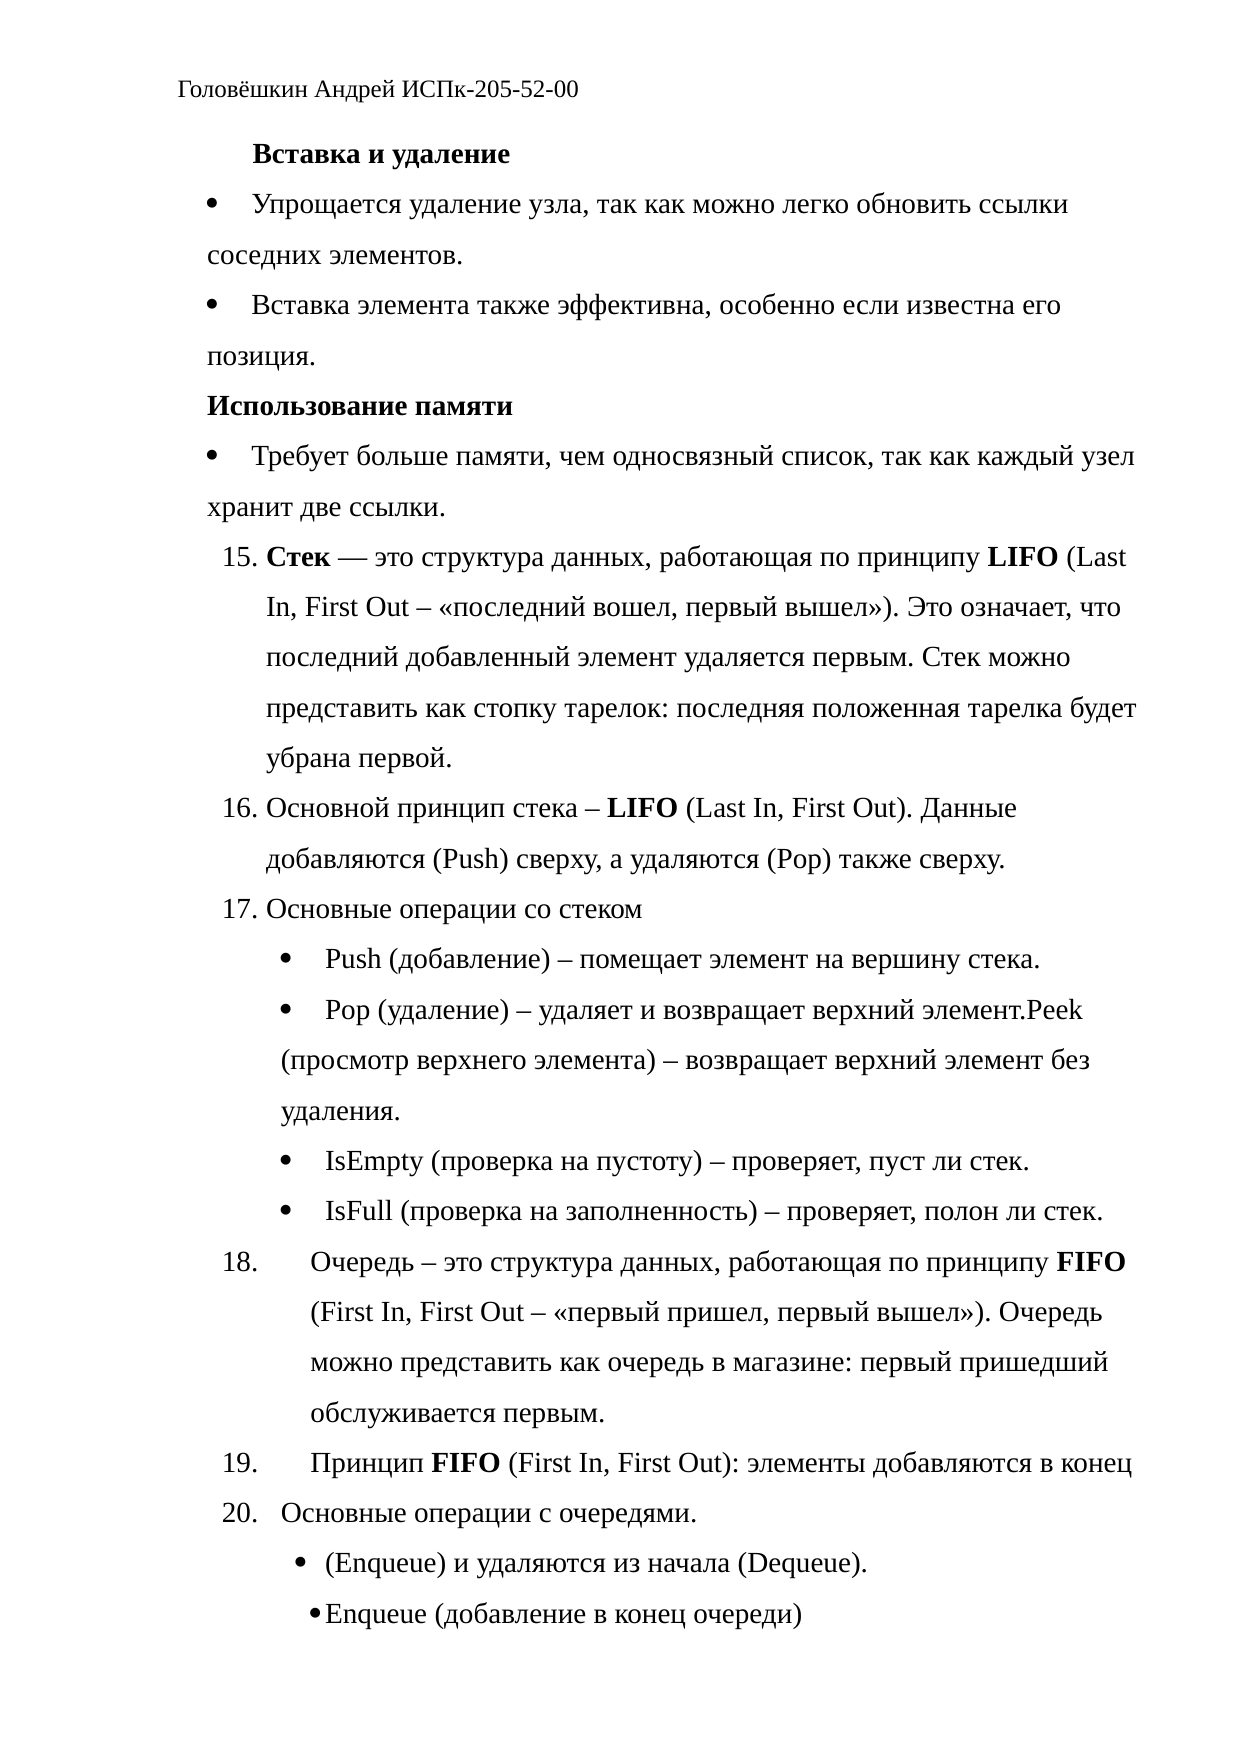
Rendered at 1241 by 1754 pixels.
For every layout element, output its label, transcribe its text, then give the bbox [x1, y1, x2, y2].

list Вставка и удаление [252, 136, 1152, 170]
list Основной принцип стека – LIFO (Last In, First Out). Данные добавляются (Push) сверху, а удаляются (Pop) также сверху. [222, 791, 1152, 874]
list Pop (удаление) – удаляет и возвращает верхний элемент.Peek (просмотр верхнего элемента) – возвращает верхний элемент без удаления. [281, 992, 1152, 1126]
list Очередь – это структура данных, работающая по принципу FIFO (First In, First Out – «первый пришел, первый вышел»). Очередь можно представить как очередь в магазине: первый пришедший обслуживается первым. [222, 1244, 1152, 1428]
list Основные операции со стеком [222, 891, 1152, 925]
list Основные операции с очередями. [222, 1495, 1152, 1529]
list Enqueue (добавление в конец очереди) [310, 1596, 1152, 1630]
list IsFull (проверка на заполненность) – проверяет, полон ли стек. [281, 1193, 1152, 1227]
list IsEmpty (проверка на пустоту) – проверяет, пуст ли стек. [281, 1143, 1152, 1177]
list Упрощается удаление узла, так как можно легко обновить ссылки соседних элементов. [207, 186, 1152, 270]
list Требует больше памяти, чем односвязный список, так как каждый узел хранит две ссылки. [207, 438, 1152, 522]
list Использование памяти [207, 388, 1152, 421]
list Вставка элемента также эффективна, особенно если известна его позиция. [207, 287, 1152, 371]
list (Enqueue) и удаляются из начала (Dequeue). [295, 1546, 1152, 1579]
list Push (добавление) – помещает элемент на вершину стека. [281, 941, 1152, 975]
list Стек — это структура данных, работающая по принципу LIFO (Last In, First Out – «последний вошел, первый вышел»). Это означает, что последний добавленный элемент удаляется первым. Стек можно представить как стопку тарелок: последняя положенная тарелка будет убрана первой. [222, 539, 1152, 774]
list Принцип FIFO (First In, First Out): элементы добавляются в конец [222, 1445, 1152, 1478]
